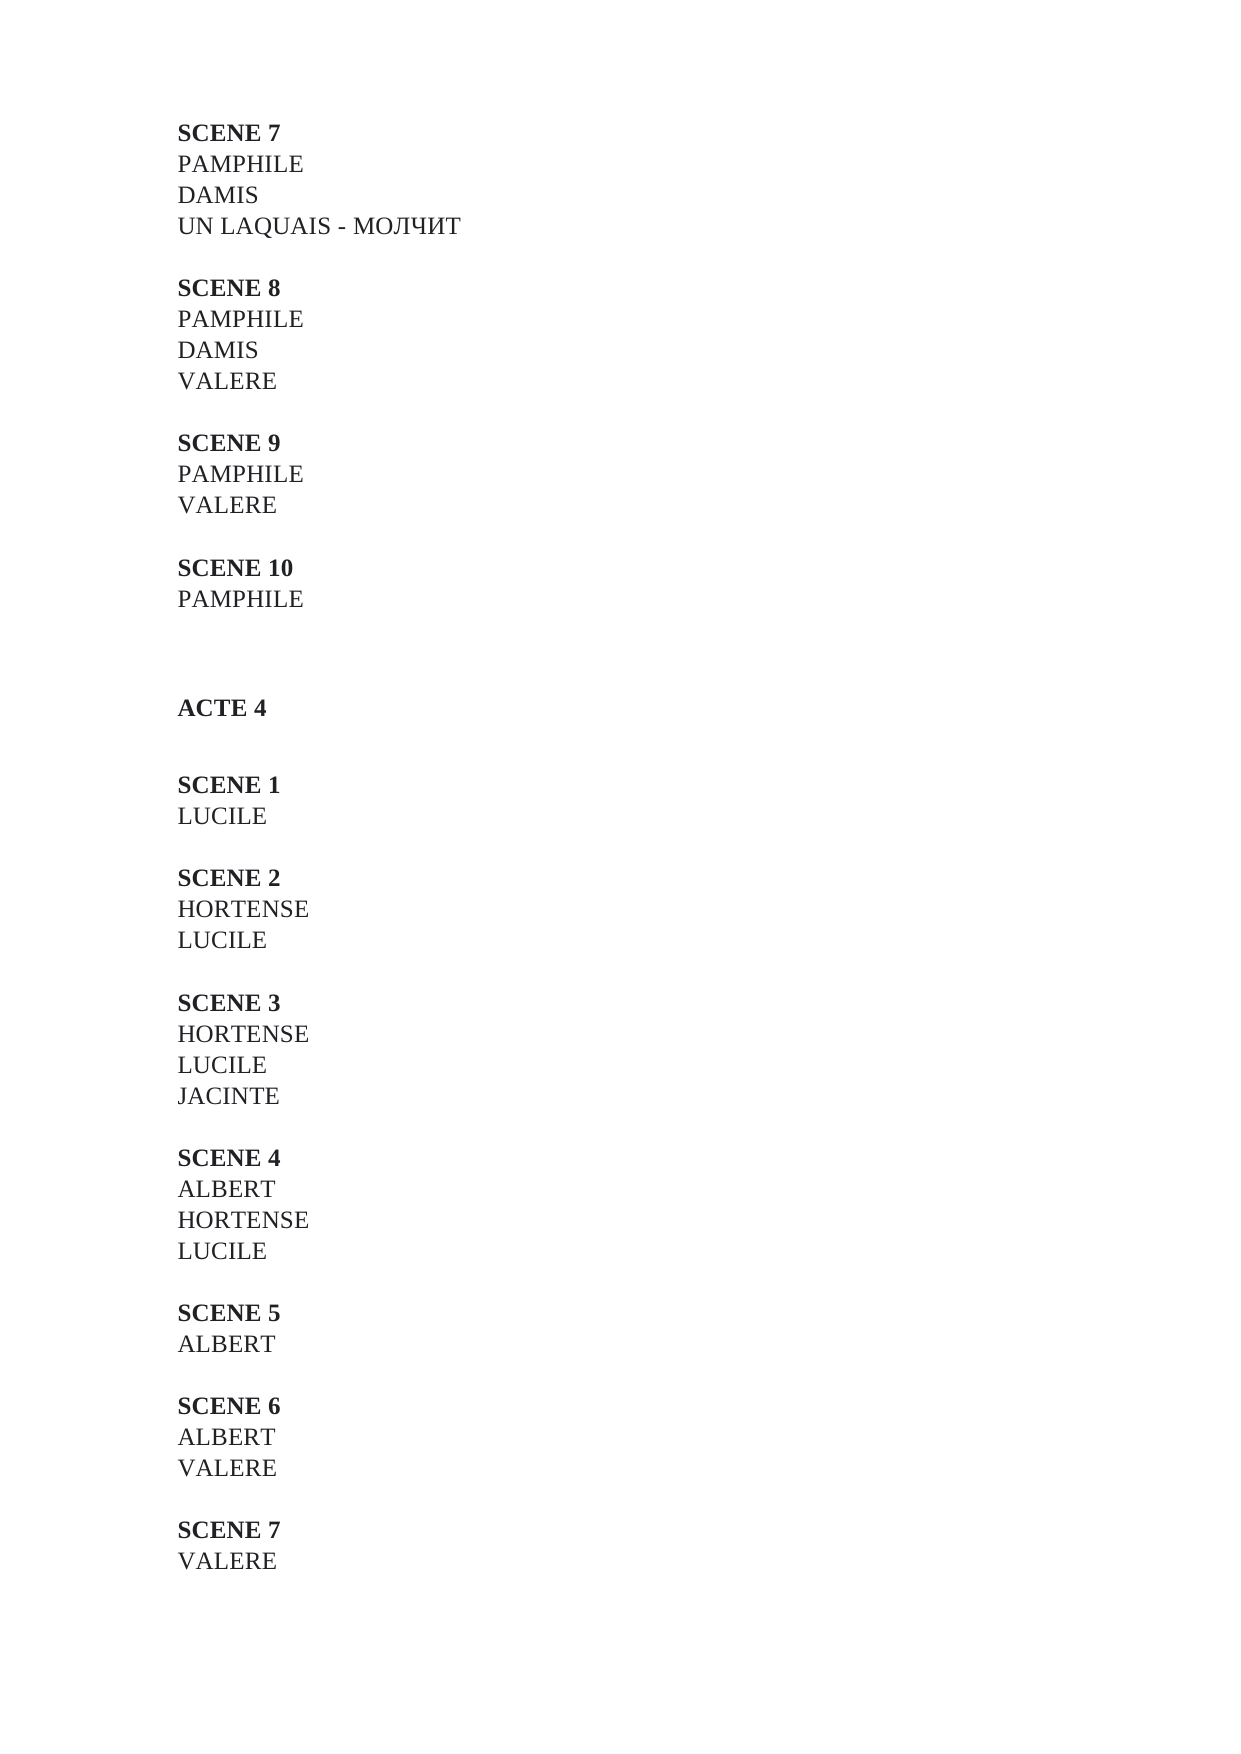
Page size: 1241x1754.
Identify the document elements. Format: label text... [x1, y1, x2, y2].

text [177, 118, 1152, 674]
text ACTE 4 [177, 693, 1152, 752]
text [177, 770, 1152, 1606]
